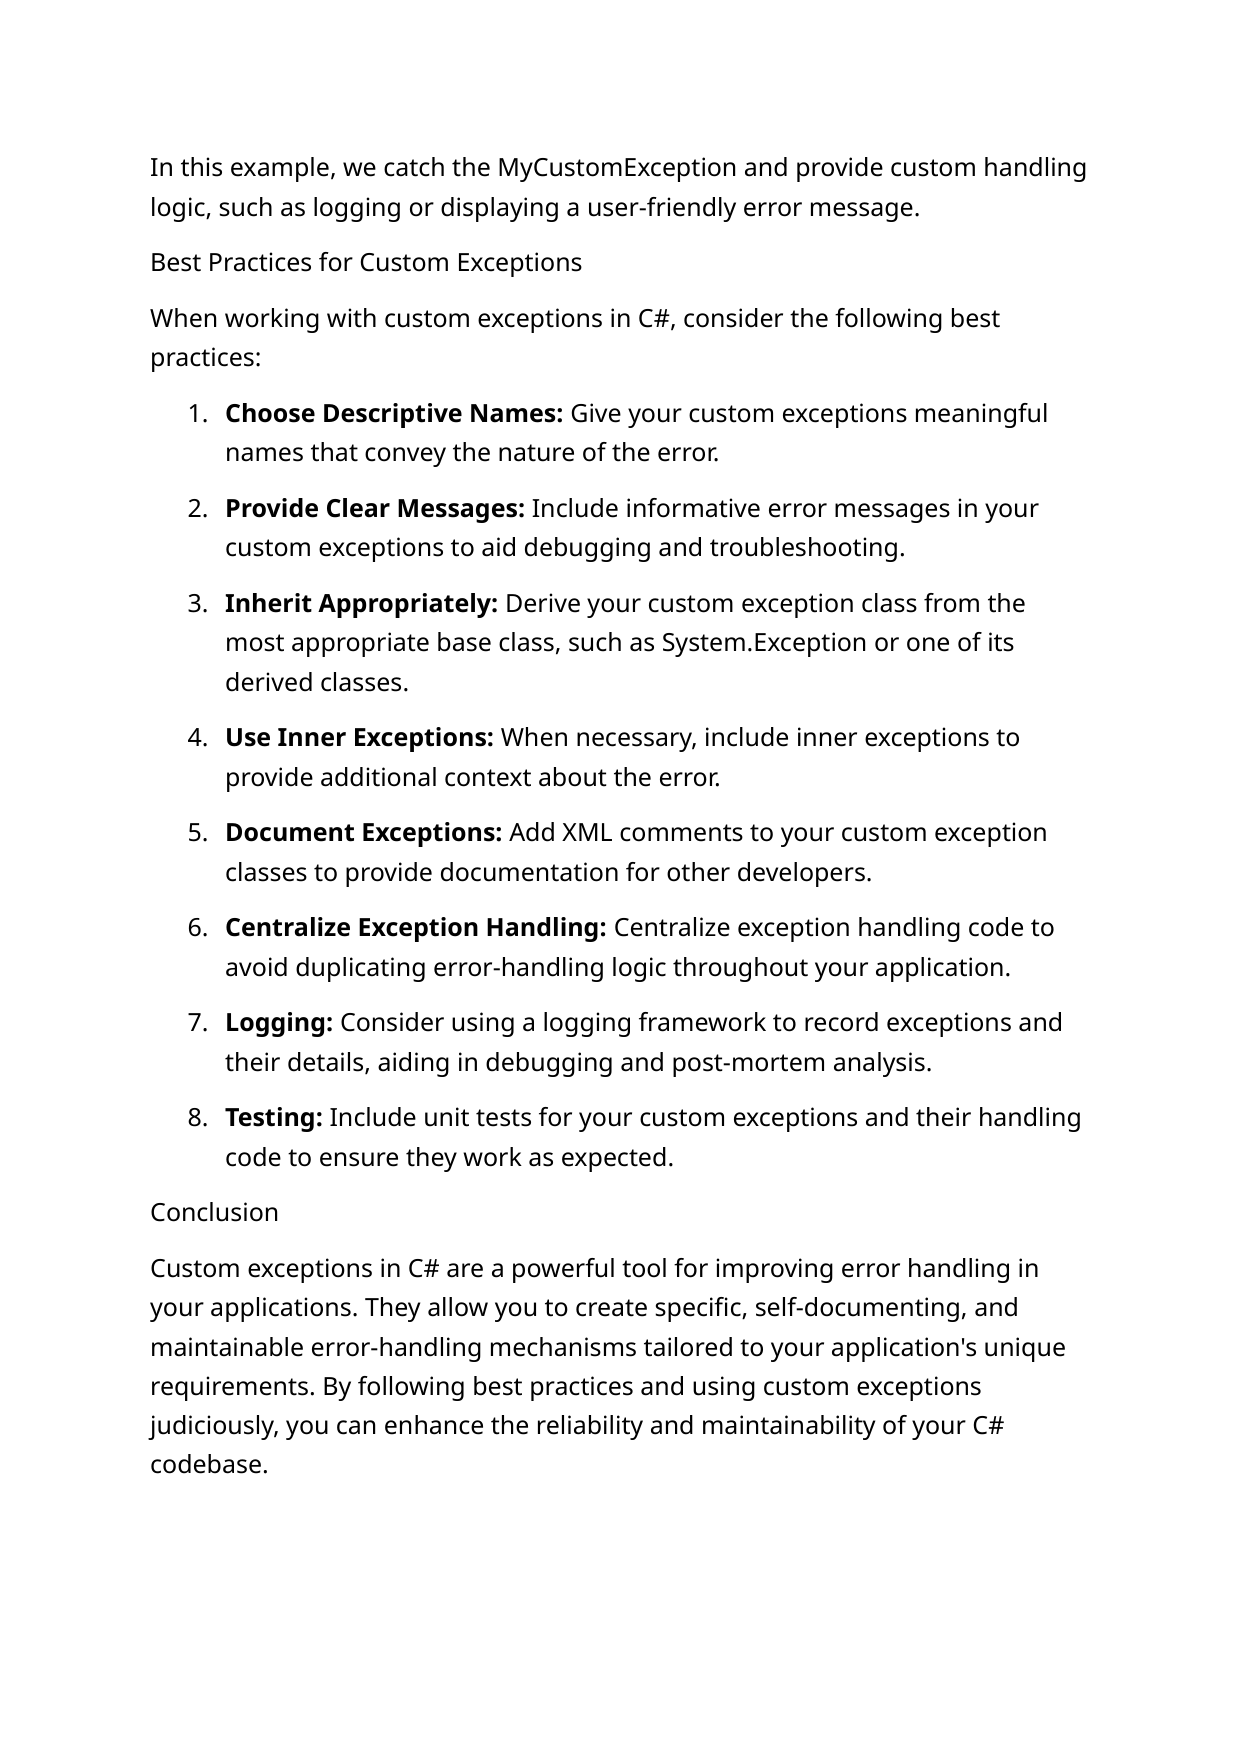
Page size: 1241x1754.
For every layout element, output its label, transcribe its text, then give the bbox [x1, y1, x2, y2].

list Provide Clear Messages: Include informative error messages in your custom exceptions to aid debugging and troubleshooting. [187, 491, 1090, 564]
list Inherit Appropriately: Derive your custom exception class from the most appropriate base class, such as System.Exception or one of its derived classes. [187, 586, 1090, 698]
text When working with custom exceptions in C#, consider the following best practices: [150, 301, 1090, 374]
list Choose Descriptive Names: Give your custom exceptions meaningful names that convey the nature of the error. [187, 396, 1090, 469]
list Centralize Exception Handling: Centralize exception handling code to avoid duplicating error-handling logic throughout your application. [187, 910, 1090, 983]
text Custom exceptions in C# are a powerful tool for improving error handling in your applications. They allow you to create specific, self-documenting, and maintainable error-handling mechanisms tailored to your application's unique requirements. By following best practices and using custom exceptions judiciously, you can enhance the reliability and maintainability of your C# codebase. [150, 1251, 1090, 1481]
list Logging: Consider using a logging framework to record exceptions and their details, aiding in debugging and post-mortem analysis. [187, 1005, 1090, 1078]
text Best Practices for Custom Exceptions [150, 245, 1090, 279]
text Conclusion [150, 1195, 1090, 1229]
text In this example, we catch the MyCustomException and provide custom handling logic, such as logging or displaying a user-friendly error message. [150, 150, 1090, 223]
list Document Exceptions: Add XML comments to your custom exception classes to provide documentation for other developers. [187, 815, 1090, 888]
list Testing: Include unit tests for your custom exceptions and their handling code to ensure they work as expected. [187, 1100, 1090, 1173]
list Use Inner Exceptions: When necessary, include inner exceptions to provide additional context about the error. [187, 720, 1090, 793]
